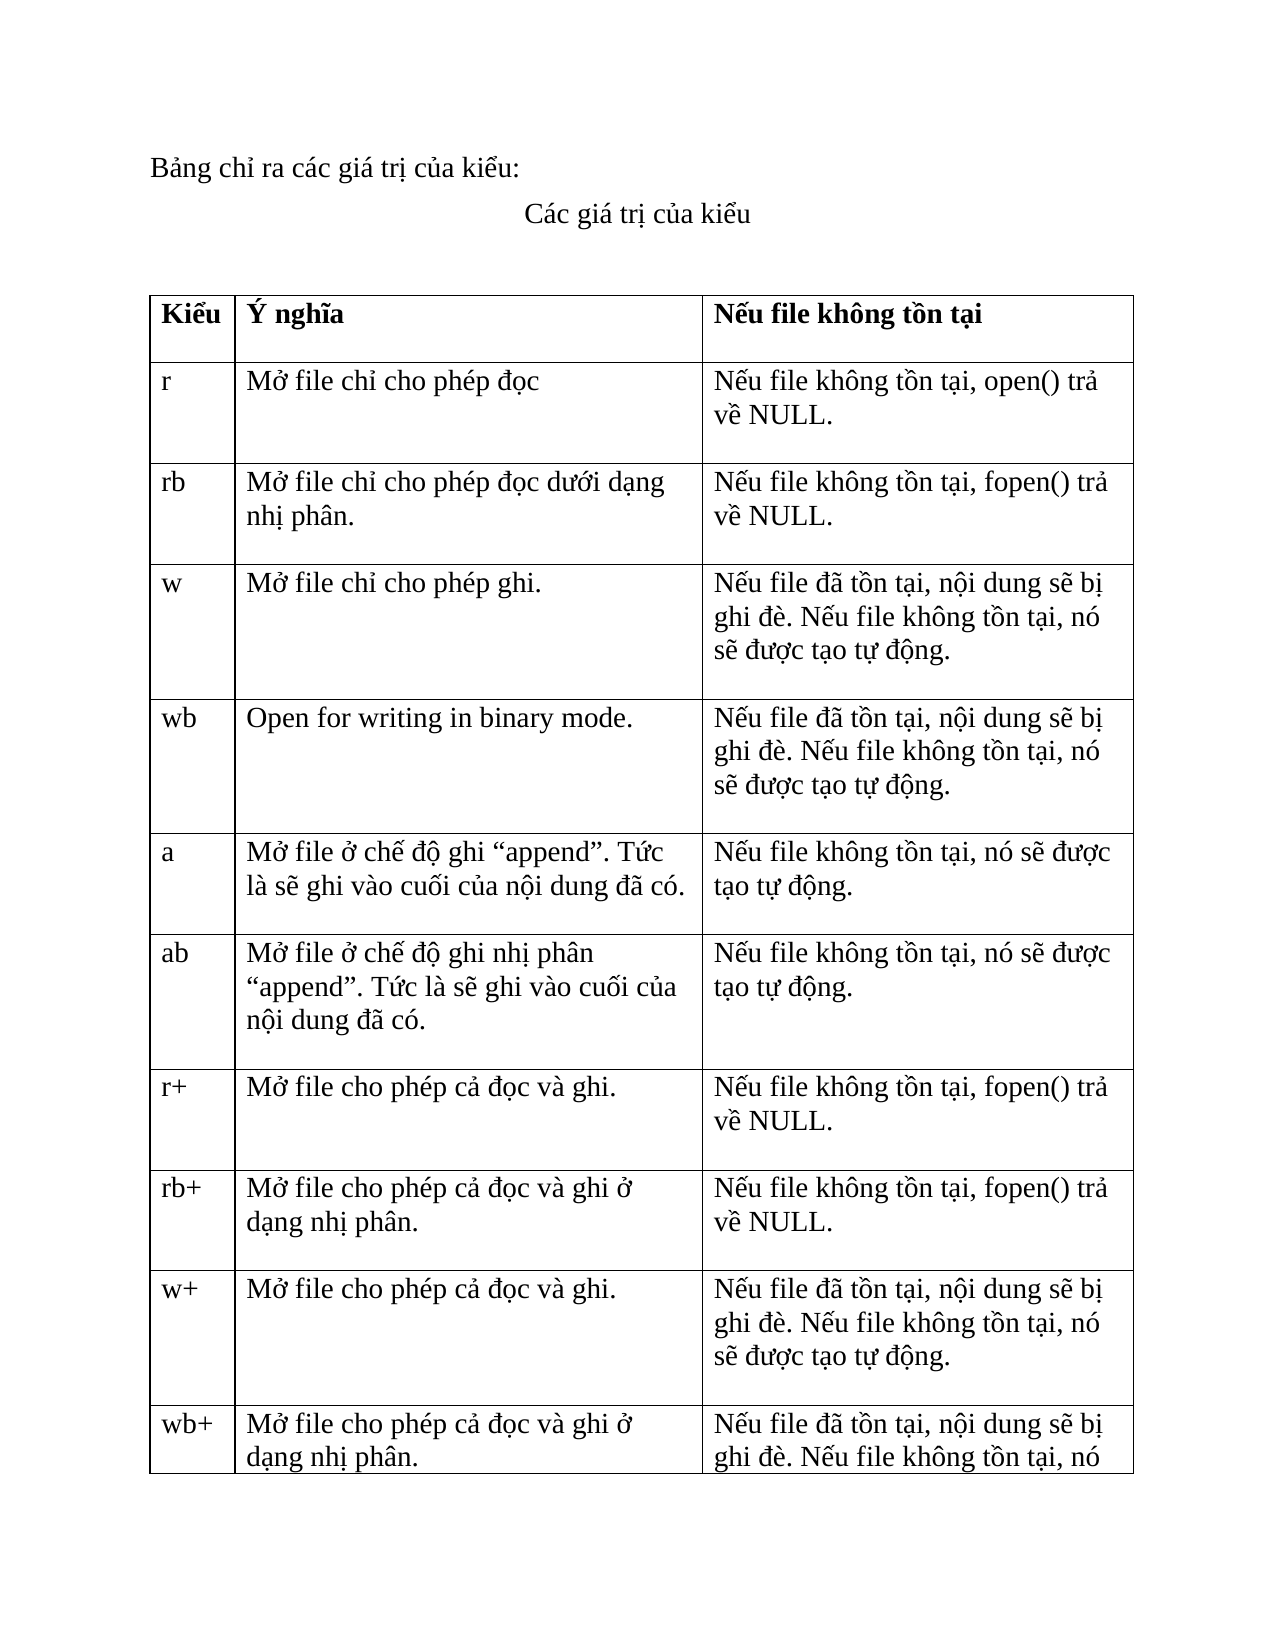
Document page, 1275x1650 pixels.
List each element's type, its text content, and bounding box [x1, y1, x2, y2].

table_cell Mở file cho phép cả đọc và ghi ở dạng nhị phân. [236, 1406, 702, 1473]
table_cell a [151, 834, 234, 934]
table_cell Nếu file đã tồn tại, nội dung sẽ bị ghi đè. Nếu file không tồn tại, nó sẽ được tạo tự động. [703, 1271, 1133, 1405]
table_cell Mở file ở chế độ ghi “append”. Tức là sẽ ghi vào cuối của nội dung đã có. [236, 834, 702, 934]
table_cell Nếu file đã tồn tại, nội dung sẽ bị ghi đè. Nếu file không tồn tại, nó sẽ được tạo tự động. [703, 1406, 1133, 1473]
table_cell Mở file chỉ cho phép đọc dưới dạng nhị phân. [236, 464, 702, 564]
table_cell r+ [151, 1070, 234, 1169]
table_cell Mở file cho phép cả đọc và ghi ở dạng nhị phân. [236, 1171, 702, 1270]
table_cell Mở file ở chế độ ghi nhị phân “append”. Tức là sẽ ghi vào cuối của nội dung đã có. [236, 935, 702, 1068]
table_cell Nếu file không tồn tại, nó sẽ được tạo tự động. [703, 935, 1133, 1068]
table_cell Mở file chỉ cho phép đọc [236, 363, 702, 463]
table_cell Nếu file đã tồn tại, nội dung sẽ bị ghi đè. Nếu file không tồn tại, nó sẽ được tạo tự động. [703, 565, 1133, 699]
table_cell Nếu file không tồn tại, open() trả về NULL. [703, 363, 1133, 463]
table_cell rb [151, 464, 234, 564]
table_cell wb [151, 700, 234, 833]
table_cell Mở file cho phép cả đọc và ghi. [236, 1271, 702, 1405]
table_cell Nếu file không tồn tại, nó sẽ được tạo tự động. [703, 834, 1133, 934]
table_cell Nếu file không tồn tại, fopen() trả về NULL. [703, 1070, 1133, 1169]
table_cell w [151, 565, 234, 699]
table_cell Mở file cho phép cả đọc và ghi. [236, 1070, 702, 1169]
text Các giá trị của kiểu [150, 196, 1125, 229]
table_header Nếu file không tồn tại [703, 296, 1133, 362]
table_header Ý nghĩa [236, 296, 702, 362]
table_cell wb+ [151, 1406, 234, 1473]
table_cell w+ [151, 1271, 234, 1405]
text Bảng chỉ ra các giá trị của kiểu: [150, 150, 1125, 183]
table_cell Nếu file không tồn tại, fopen() trả về NULL. [703, 1171, 1133, 1270]
table_cell ab [151, 935, 234, 1068]
table_header Kiểu [151, 296, 234, 362]
table_cell rb+ [151, 1171, 234, 1270]
table_cell Open for writing in binary mode. [236, 700, 702, 833]
table_cell r [151, 363, 234, 463]
table_cell Mở file chỉ cho phép ghi. [236, 565, 702, 699]
table_cell Nếu file đã tồn tại, nội dung sẽ bị ghi đè. Nếu file không tồn tại, nó sẽ được tạo tự động. [703, 700, 1133, 833]
table_cell Nếu file không tồn tại, fopen() trả về NULL. [703, 464, 1133, 564]
